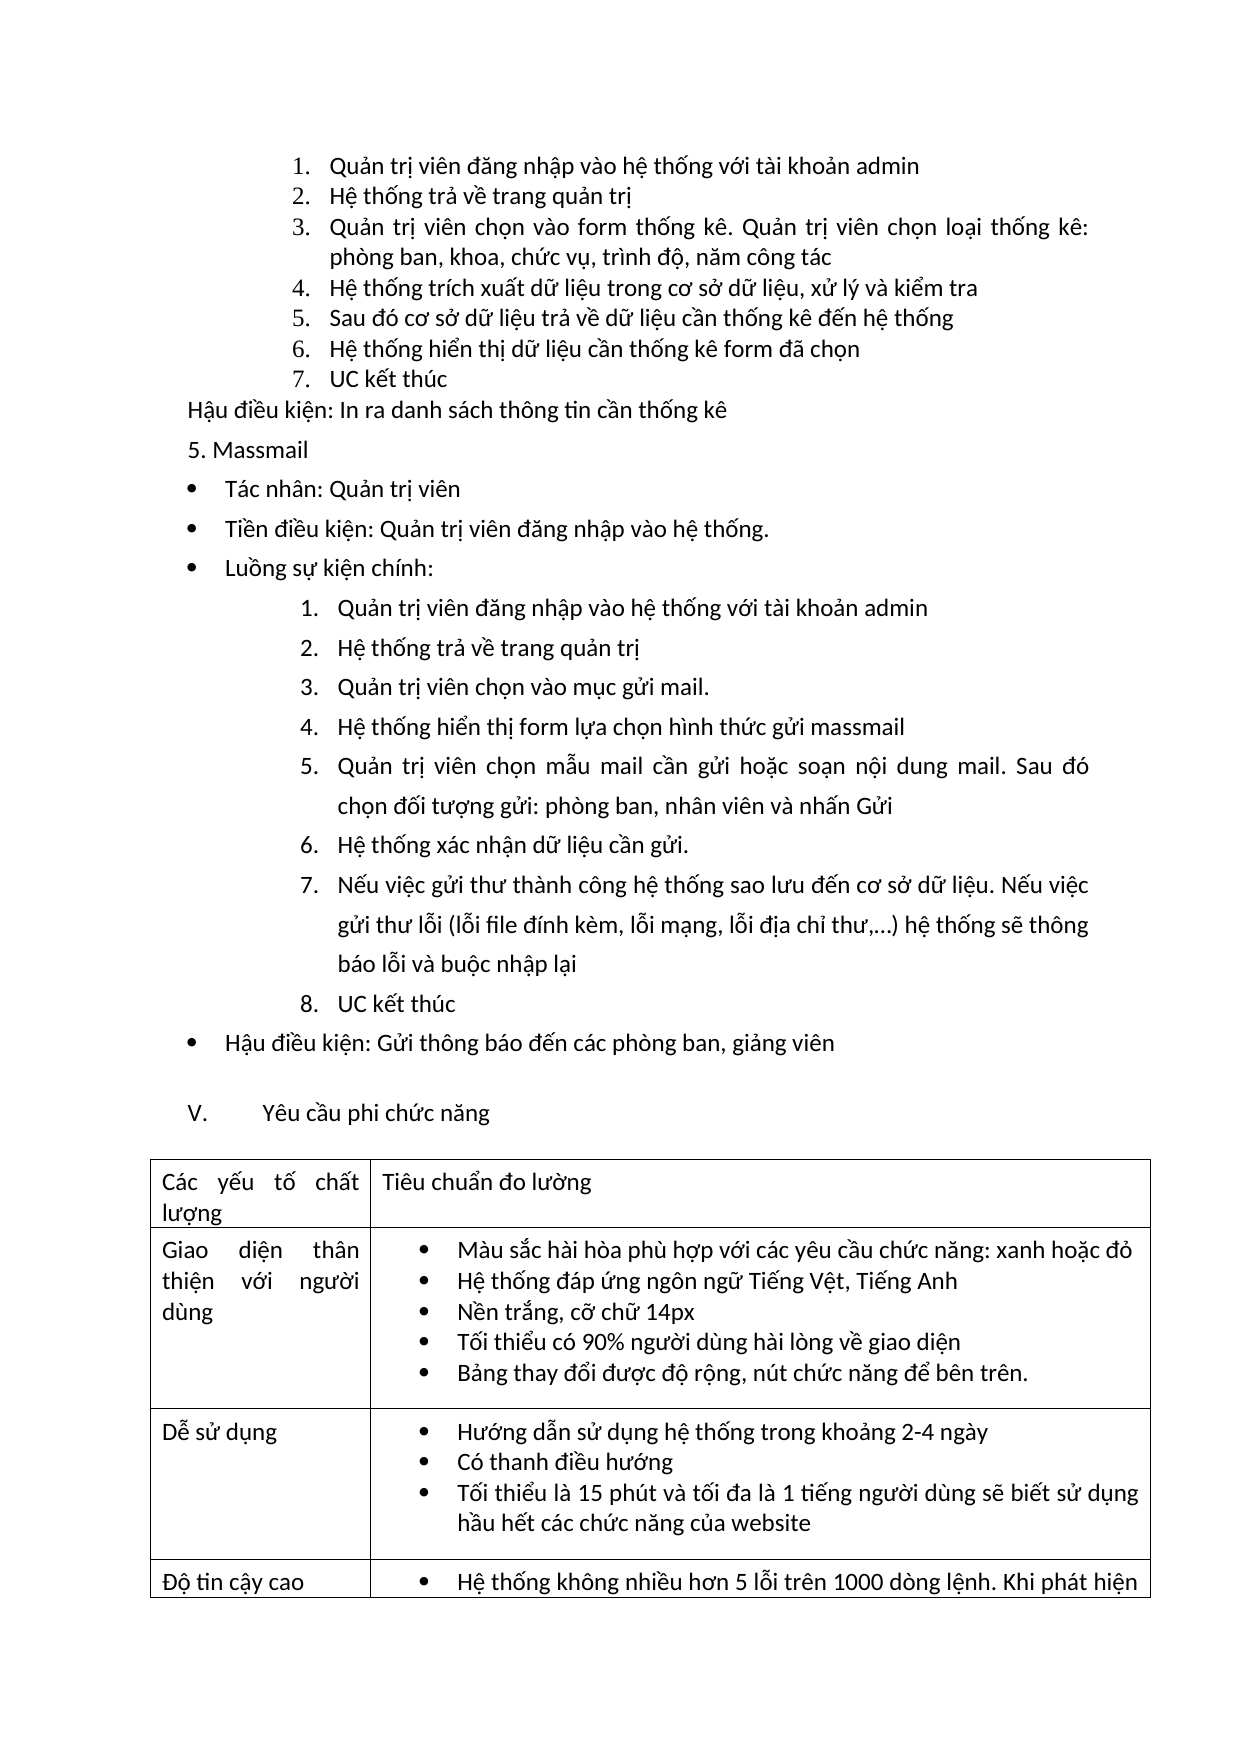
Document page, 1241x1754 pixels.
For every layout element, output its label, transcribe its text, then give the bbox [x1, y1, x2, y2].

list Tiền điều kiện: Quản trị viên đăng nhập vào hệ thống. [187, 513, 1090, 543]
table_cell Giao diện thân thiện với người dùng [151, 1228, 370, 1408]
list Hệ thống xác nhận dữ liệu cần gửi. [300, 829, 1090, 860]
list Nếu việc gửi thư thành công hệ thống sao lưu đến cơ sở dữ liệu. Nếu việc gửi thư lỗi (lỗi file đính kèm, lỗi mạng, lỗi địa chỉ thư,…) hệ thống sẽ thông báo lỗi và buộc nhập lại [300, 869, 1090, 979]
list Hậu điều kiện: Gửi thông báo đến các phòng ban, giảng viên [187, 1027, 1090, 1058]
table_cell Màu sắc hài hòa phù hợp với các yêu cầu chức năng: xanh hoặc đỏ Hệ thống đáp ứng ngôn ngữ Tiếng Vệt, Tiếng Anh Nền trắng, cỡ chữ 14px Tối thiểu có 90% người dùng hài lòng về giao diện Bảng thay đổi được độ rộng, nút chức năng để bên trên. [371, 1228, 1150, 1408]
table_cell Độ tin cậy cao [151, 1560, 370, 1597]
list UC kết thúc [300, 988, 1090, 1018]
table_header Tiêu chuẩn đo lường [371, 1160, 1150, 1227]
table_cell Dễ sử dụng [151, 1409, 370, 1558]
list Luồng sự kiện chính: [187, 552, 1090, 583]
list Tác nhân: Quản trị viên [187, 473, 1090, 504]
text 5. Massmail [187, 434, 1090, 464]
list Sau đó cơ sở dữ liệu trả về dữ liệu cần thống kê đến hệ thống [292, 303, 1090, 333]
list Hệ thống hiển thị dữ liệu cần thống kê form đã chọn [292, 333, 1090, 364]
table_cell Hướng dẫn sử dụng hệ thống trong khoảng 2-4 ngày Có thanh điều hướng Tối thiểu là 15 phút và tối đa là 1 tiếng người dùng sẽ biết sử dụng hầu hết các chức năng của website [371, 1409, 1150, 1558]
list Hệ thống hiển thị form lựa chọn hình thức gửi massmail [300, 711, 1090, 741]
list Quản trị viên đăng nhập vào hệ thống với tài khoản admin [292, 150, 1090, 181]
list Hệ thống trích xuất dữ liệu trong cơ sở dữ liệu, xử lý và kiểm tra [292, 272, 1090, 303]
text Hậu điều kiện: In ra danh sách thông tin cần thống kê [187, 394, 1090, 425]
list Quản trị viên chọn vào mục gửi mail. [300, 671, 1090, 702]
list UC kết thúc [292, 364, 1090, 394]
list Quản trị viên chọn mẫu mail cần gửi hoặc soạn nội dung mail. Sau đó chọn đối tượng gửi: phòng ban, nhân viên và nhấn Gửi [300, 750, 1090, 821]
list Quản trị viên đăng nhập vào hệ thống với tài khoản admin [300, 592, 1090, 623]
list Hệ thống trả về trang quản trị [300, 632, 1090, 662]
list Quản trị viên chọn vào form thống kê. Quản trị viên chọn loại thống kê: phòng ban, khoa, chức vụ, trình độ, năm công tác [292, 211, 1090, 272]
table_header Các yếu tố chất lượng [151, 1160, 370, 1227]
list Hệ thống trả về trang quản trị [292, 181, 1090, 211]
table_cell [371, 1560, 1150, 1597]
list Yêu cầu phi chức năng [187, 1098, 1090, 1128]
